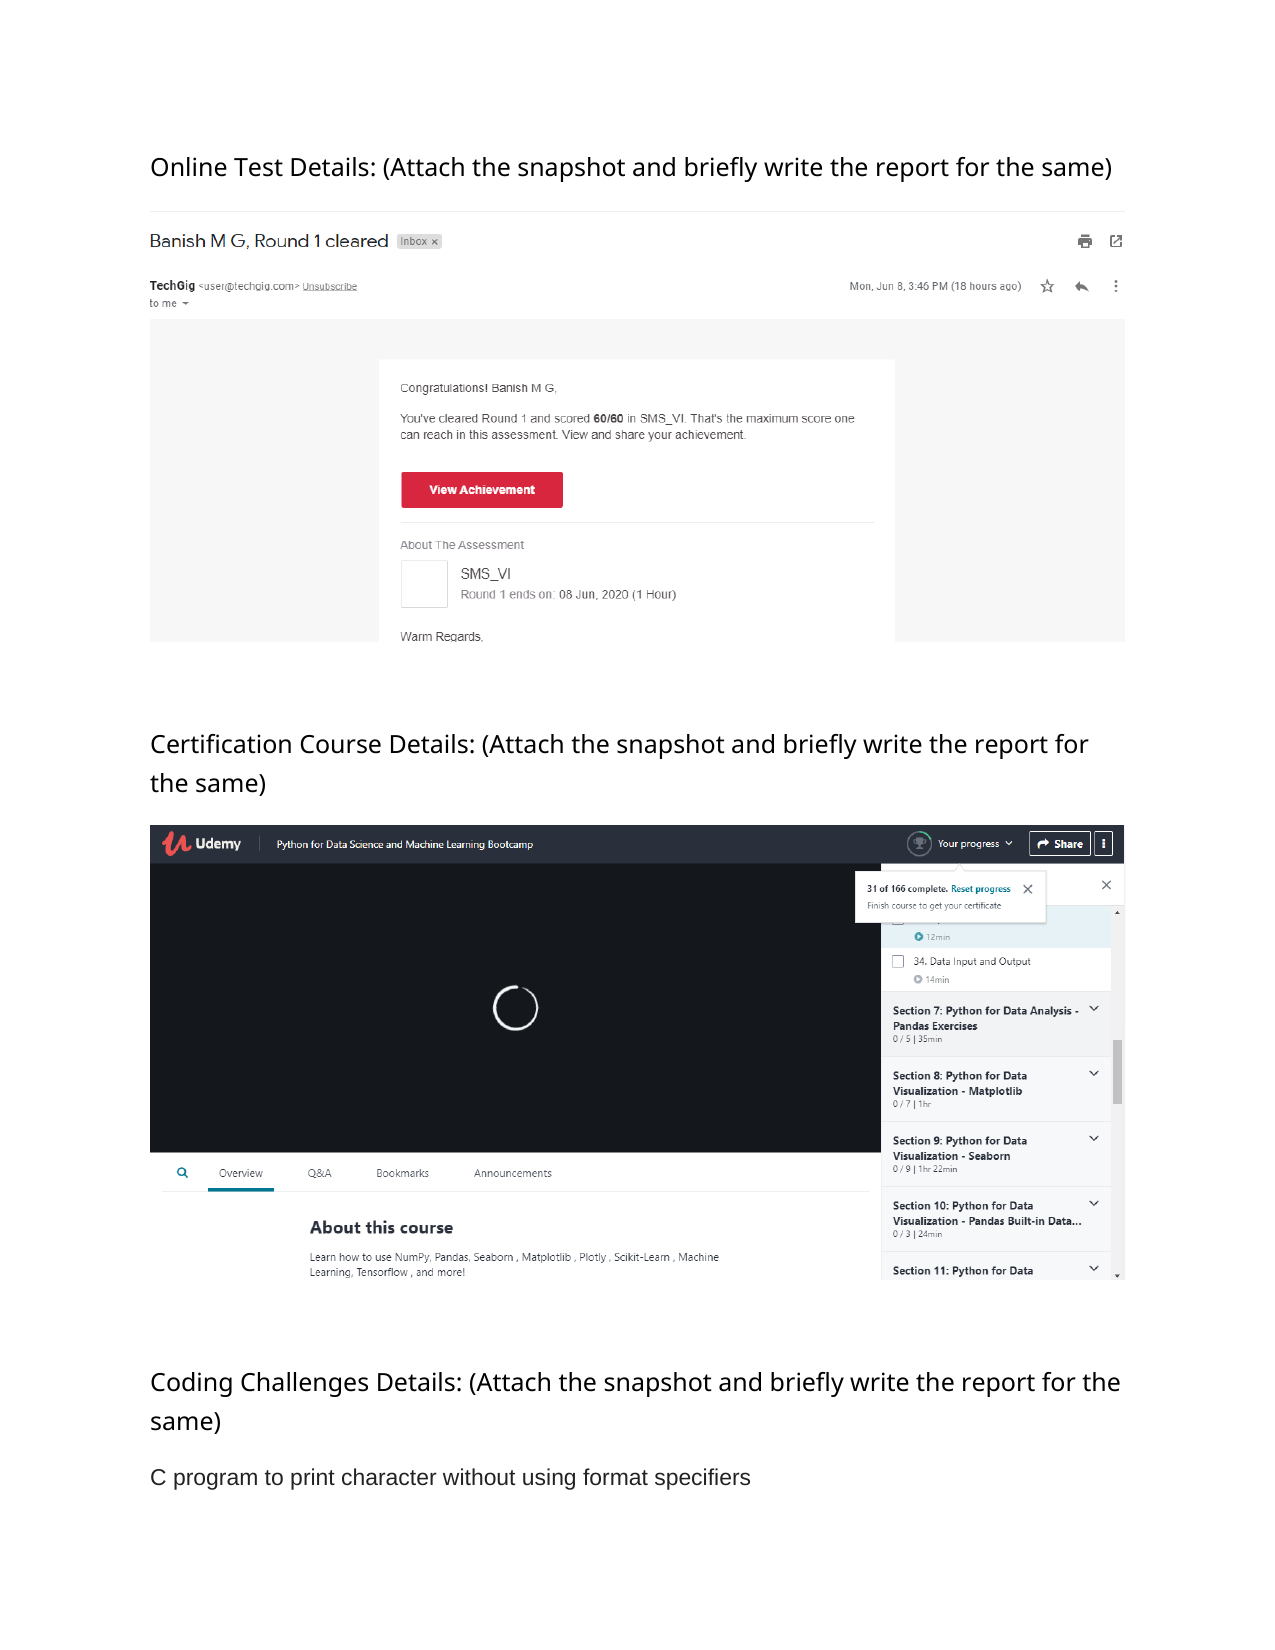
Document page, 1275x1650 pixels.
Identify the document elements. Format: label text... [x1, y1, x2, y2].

text C program to print character without using format specifiers [150, 1464, 1125, 1490]
text Coding Challenges Details: (Attach the snapshot and briefly write the report for the same) [150, 1365, 1125, 1438]
text Online Test Details: (Attach the snapshot and briefly write the report for the same) [150, 150, 1125, 184]
text Certification Course Details: (Attach the snapshot and briefly write the report for the same) [150, 726, 1125, 799]
picture [150, 825, 1125, 1280]
picture [150, 210, 1125, 642]
